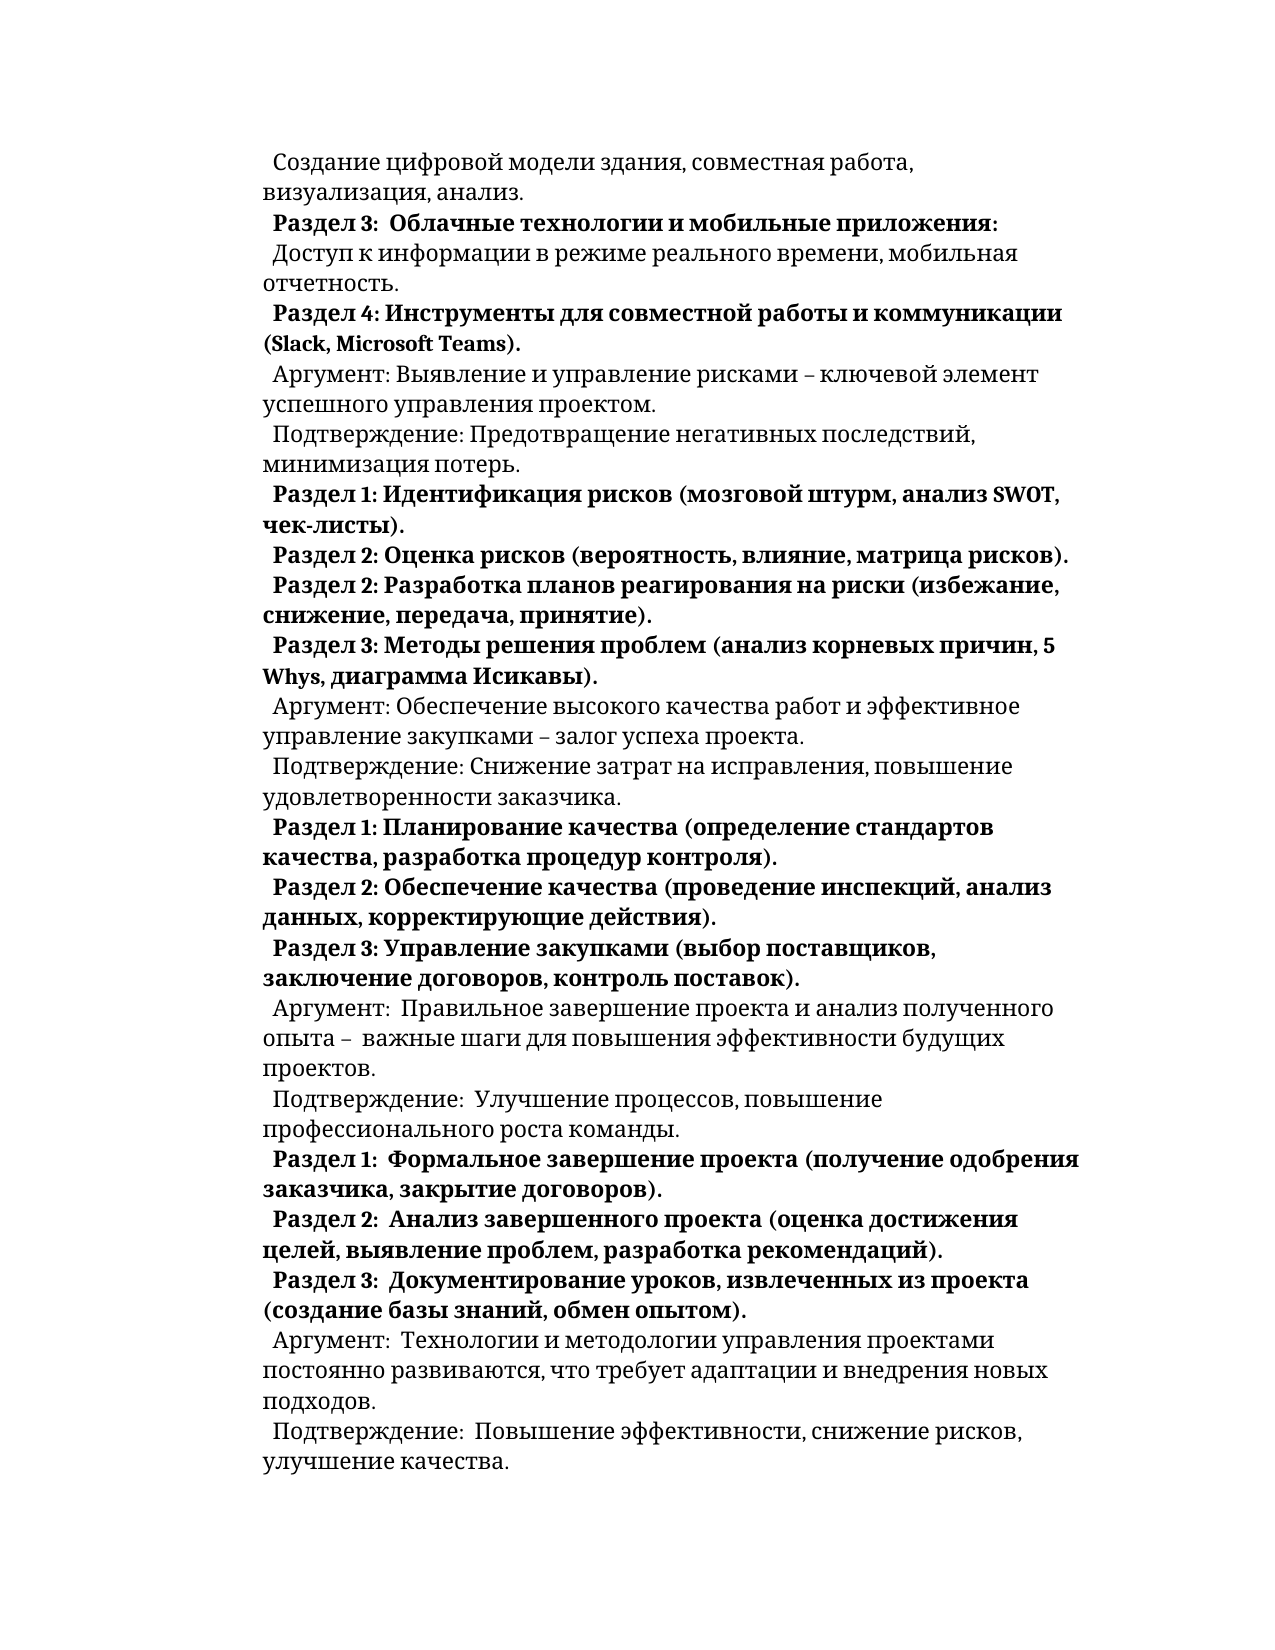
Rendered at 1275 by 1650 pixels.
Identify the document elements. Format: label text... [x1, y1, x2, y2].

list Подтверждение: Повышение эффективности, снижение рисков, улучшение качества. [262, 1419, 1087, 1475]
list Подтверждение: Улучшение процессов, повышение профессионального роста команды. [262, 1086, 1087, 1143]
list Аргумент: Обеспечение высокого качества работ и эффективное управление закупками – залог успеха проекта. [262, 694, 1087, 750]
list Раздел 3: Управление закупками (выбор поставщиков, заключение договоров, контроль поставок). [262, 935, 1087, 992]
list Раздел 4: Инструменты для совместной работы и коммуникации (Slack, Microsoft Teams). [262, 301, 1087, 358]
list Раздел 2: Анализ завершенного проекта (оценка достижения целей, выявление проблем, разработка рекомендаций). [262, 1207, 1087, 1264]
list Доступ к информации в режиме реального времени, мобильная отчетность. [262, 241, 1087, 297]
list Подтверждение: Снижение затрат на исправления, повышение удовлетворенности заказчика. [262, 754, 1087, 811]
list Раздел 2: Разработка планов реагирования на риски (избежание, снижение, передача, принятие). [262, 573, 1087, 629]
list Раздел 1: Формальное завершение проекта (получение одобрения заказчика, закрытие договоров). [262, 1147, 1087, 1203]
list Раздел 1: Идентификация рисков (мозговой штурм, анализ SWOT, чек-листы). [262, 482, 1087, 539]
list Подтверждение: Предотвращение негативных последствий, минимизация потерь. [262, 422, 1087, 478]
list Аргумент: Правильное завершение проекта и анализ полученного опыта – важные шаги для повышения эффективности будущих проектов. [262, 996, 1087, 1083]
list Создание цифровой модели здания, совместная работа, визуализация, анализ. [262, 150, 1087, 207]
list Раздел 3: Методы решения проблем (анализ корневых причин, 5 Whys, диаграмма Исикавы). [262, 633, 1087, 690]
list Аргумент: Технологии и методологии управления проектами постоянно развиваются, что требует адаптации и внедрения новых подходов. [262, 1328, 1087, 1415]
list Раздел 1: Планирование качества (определение стандартов качества, разработка процедур контроля). [262, 814, 1087, 871]
list Раздел 3: Облачные технологии и мобильные приложения: [262, 210, 1087, 237]
list Раздел 3: Документирование уроков, извлеченных из проекта (создание базы знаний, обмен опытом). [262, 1268, 1087, 1324]
list Аргумент: Выявление и управление рисками – ключевой элемент успешного управления проектом. [262, 361, 1087, 418]
list Раздел 2: Оценка рисков (вероятность, влияние, матрица рисков). [262, 543, 1087, 569]
list Раздел 2: Обеспечение качества (проведение инспекций, анализ данных, корректирующие действия). [262, 875, 1087, 932]
